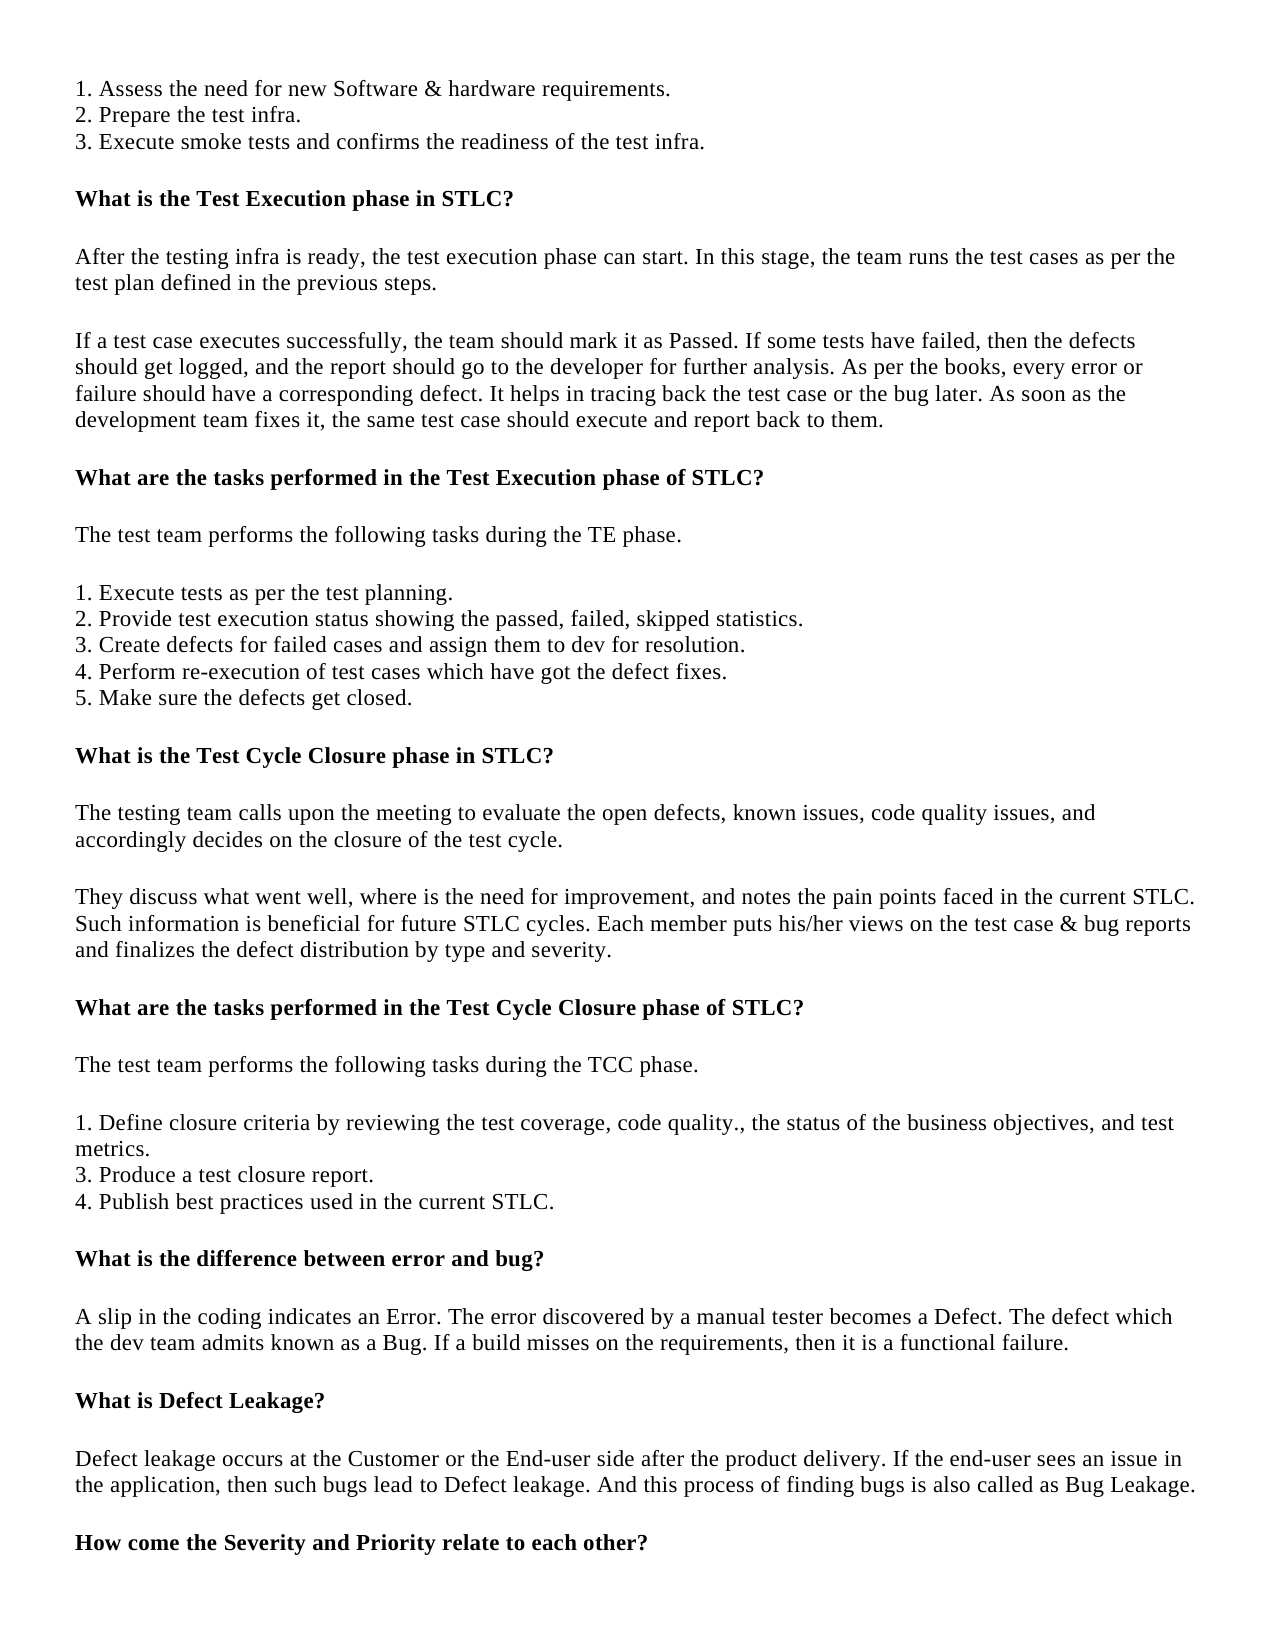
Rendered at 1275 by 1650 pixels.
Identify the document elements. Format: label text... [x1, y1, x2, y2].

subtitle What are the tasks performed in the Test Cycle Closure phase of STLC? [75, 994, 1200, 1020]
text The test team performs the following tasks during the TCC phase. [75, 1051, 1200, 1078]
subtitle What are the tasks performed in the Test Execution phase of STLC? [75, 463, 1200, 490]
text The testing team calls upon the meeting to evaluate the open defects, known issues, code quality issues, and accordingly decides on the closure of the test cycle. [75, 799, 1200, 852]
subtitle How come the Severity and Priority relate to each other? [75, 1529, 1200, 1555]
subtitle What is the Test Cycle Closure phase in STLC? [75, 742, 1200, 768]
text If a test case executes successfully, the team should mark it as Passed. If some tests have failed, then the defects should get logged, and the report should go to the developer for further analysis. As per the books, every error or failure should have a corresponding defect. It helps in tracing back the test case or the bug later. As soon as the development team fixes it, the same test case should execute and report back to them. [75, 327, 1200, 432]
text 1. Execute tests as per the test planning. 2. Provide test execution status showing the passed, failed, skipped statistics. 3. Create defects for failed cases and assign them to dev for resolution. 4. Perform re-execution of test cases which have got the defect fixes. 5. Make sure the defects get closed. [75, 579, 1200, 711]
text 1. Define closure criteria by reviewing the test coverage, code quality., the status of the business objectives, and test metrics. 3. Produce a test closure report. 4. Publish best practices used in the current STLC. [75, 1109, 1200, 1214]
subtitle What is the Test Execution phase in STLC? [75, 185, 1200, 212]
subtitle What is the difference between error and bug? [75, 1246, 1200, 1272]
text They discuss what went well, where is the need for improvement, and notes the pain points faced in the current STLC. Such information is beneficial for future STLC cycles. Each member puts his/her views on the test case & bug reports and finalizes the defect distribution by type and severity. [75, 883, 1200, 962]
text After the testing infra is ready, the test execution phase can start. In this stage, the team runs the test cases as per the test plan defined in the previous steps. [75, 243, 1200, 296]
text Defect leakage occurs at the Customer or the End-user side after the product delivery. If the end-user sees an issue in the application, then such bugs lead to Defect leakage. And this process of finding bugs is also called as Bug Leakage. [75, 1445, 1200, 1497]
text A slip in the coding indicates an Error. The error discovered by a manual tester becomes a Defect. The defect which the dev team admits known as a Bug. If a build misses on the requirements, then it is a functional failure. [75, 1303, 1200, 1356]
text The test team performs the following tasks during the TE phase. [75, 521, 1200, 547]
subtitle What is Defect Leakage? [75, 1387, 1200, 1413]
text 1. Assess the need for new Software & hardware requirements. 2. Prepare the test infra. 3. Execute smoke tests and confirms the readiness of the test infra. [75, 75, 1200, 154]
